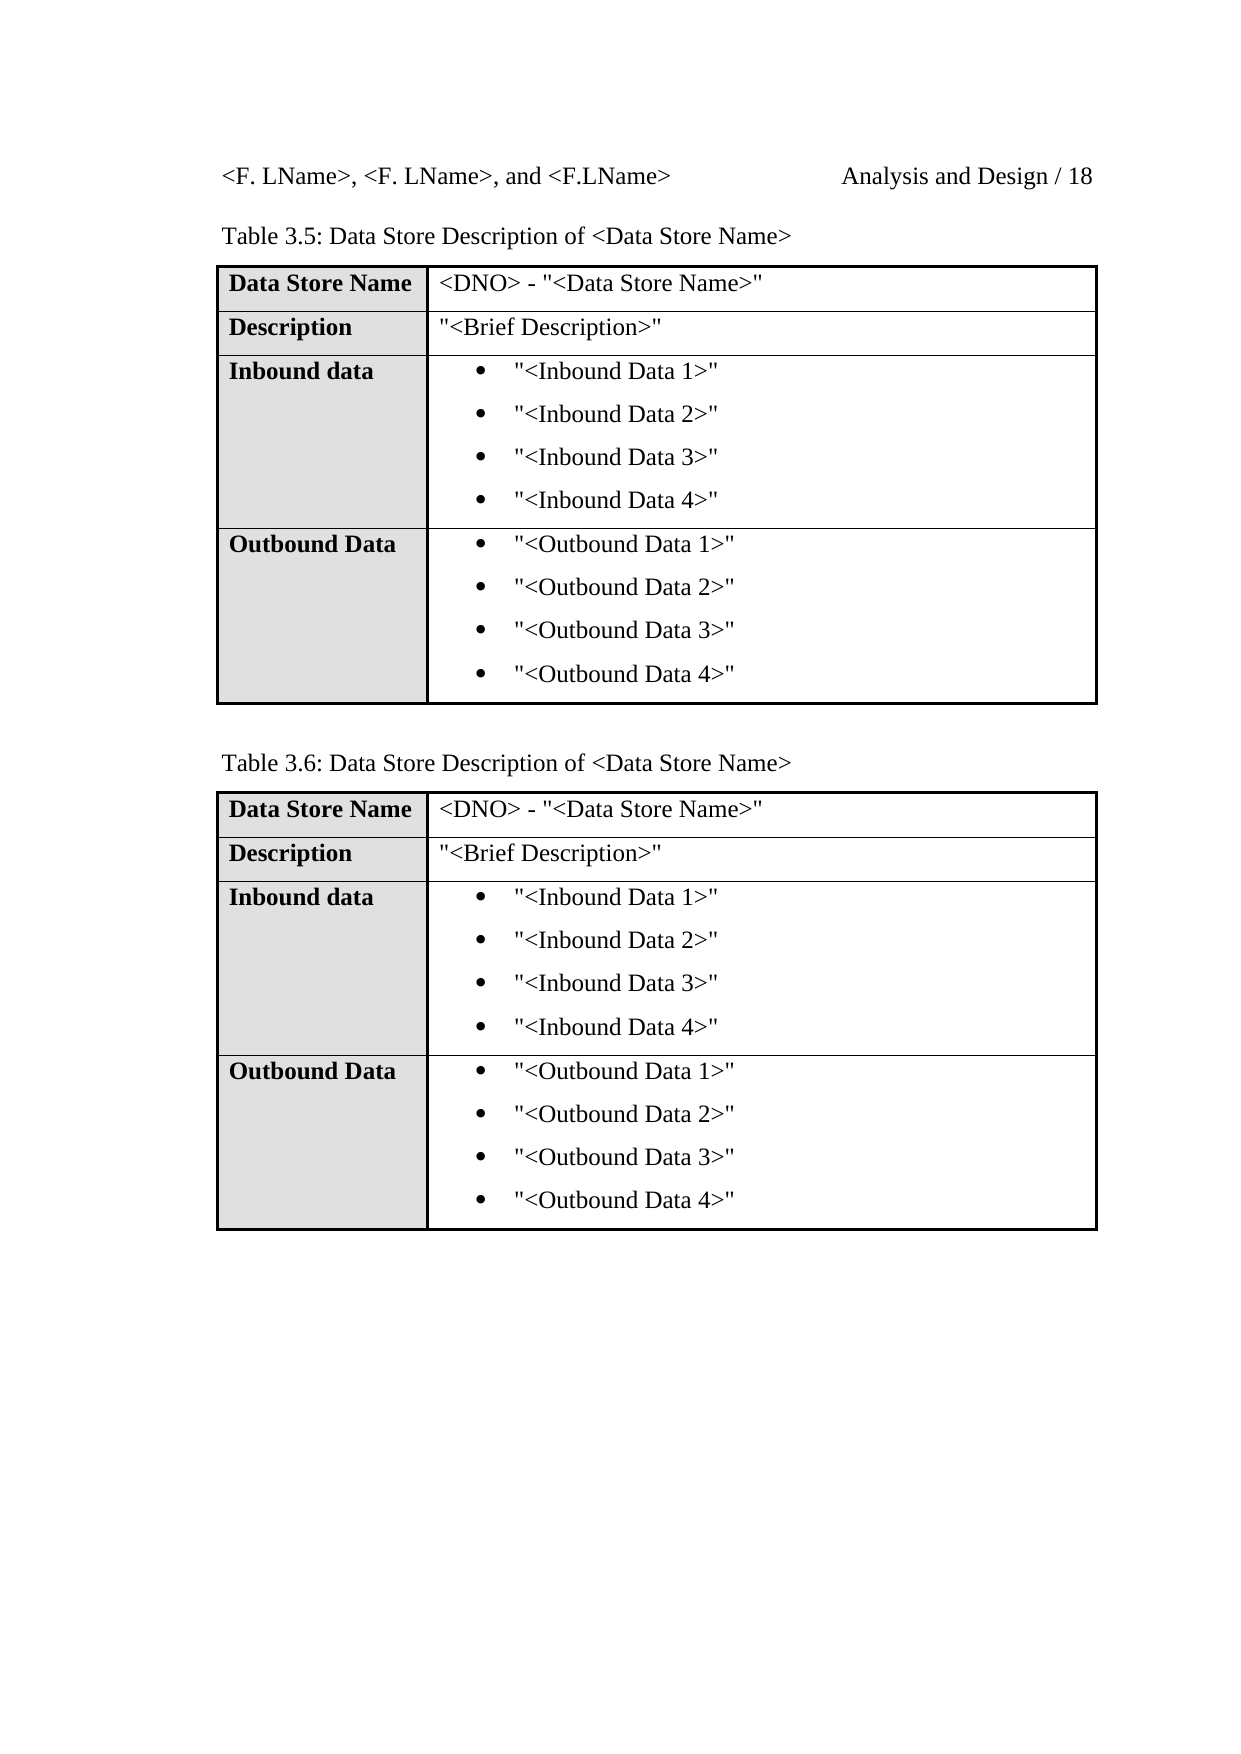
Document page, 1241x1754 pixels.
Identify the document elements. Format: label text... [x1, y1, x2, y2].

table_cell Inbound data [219, 356, 426, 528]
table_header - [429, 794, 1095, 837]
table_header Data Store Name [219, 794, 426, 837]
table_cell [429, 312, 1095, 355]
table_cell [429, 838, 1095, 881]
table_cell Description [219, 312, 426, 355]
table_cell [429, 882, 1095, 1055]
table_cell Outbound Data [219, 529, 426, 702]
table_header Data Store Name [219, 268, 426, 311]
table_cell [429, 529, 1095, 702]
table_cell Inbound data [219, 882, 426, 1055]
text Table 3.5: Data Store Description of <Data Store Name> [221, 221, 1092, 250]
table_cell [429, 1056, 1095, 1228]
table_cell Outbound Data [219, 1056, 426, 1228]
text Table 3.6: Data Store Description of <Data Store Name> [221, 748, 1092, 777]
table_header - [429, 268, 1095, 311]
table_cell Description [219, 838, 426, 881]
table_cell [429, 356, 1095, 528]
